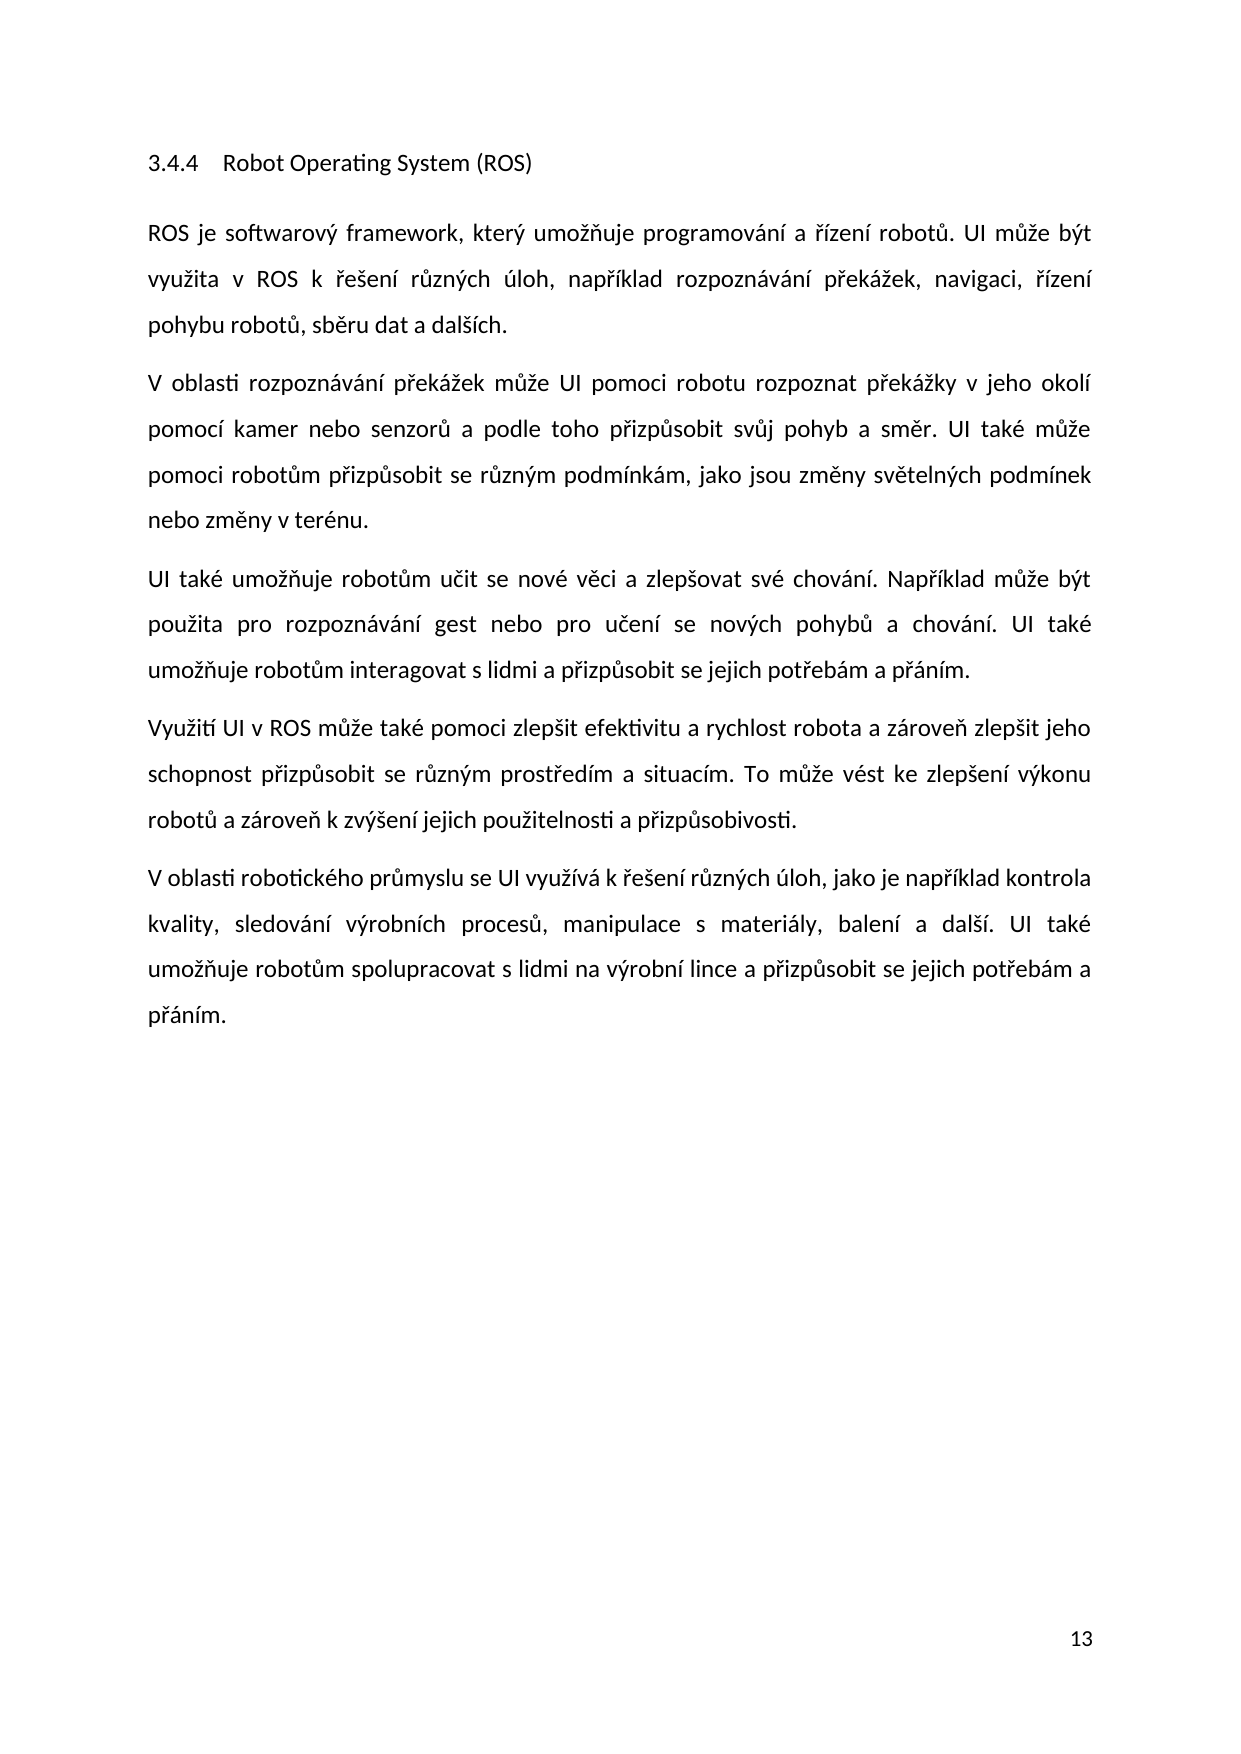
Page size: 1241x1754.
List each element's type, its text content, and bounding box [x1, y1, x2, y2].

text UI také umožňuje robotům učit se nové věci a zlepšovat své chování. Například může být použita pro rozpoznávání gest nebo pro učení se nových pohybů a chování. UI také umožňuje robotům interagovat s lidmi a přizpůsobit se jejich potřebám a přáním. [148, 563, 1093, 685]
text V oblasti rozpoznávání překážek může UI pomoci robotu rozpoznat překážky v jeho okolí pomocí kamer nebo senzorů a podle toho přizpůsobit svůj pohyb a směr. UI také může pomoci robotům přizpůsobit se různým podmínkám, jako jsou změny světelných podmínek nebo změny v terénu. [148, 367, 1093, 535]
text Využití UI v ROS může také pomoci zlepšit efektivitu a rychlost robota a zároveň zlepšit jeho schopnost přizpůsobit se různým prostředím a situacím. To může vést ke zlepšení výkonu robotů a zároveň k zvýšení jejich použitelnosti a přizpůsobivosti. [148, 712, 1093, 834]
text V oblasti robotického průmyslu se UI využívá k řešení různých úloh, jako je například kontrola kvality, sledování výrobních procesů, manipulace s materiály, balení a další. UI také umožňuje robotům spolupracovat s lidmi na výrobní lince a přizpůsobit se jejich potřebám a přáním. [148, 862, 1093, 1030]
subtitle Robot Operating System (ROS) [148, 148, 1093, 178]
text ROS je softwarový framework, který umožňuje programování a řízení robotů. UI může být využita v ROS k řešení různých úloh, například rozpoznávání překážek, navigaci, řízení pohybu robotů, sběru dat a dalších. [148, 218, 1093, 339]
